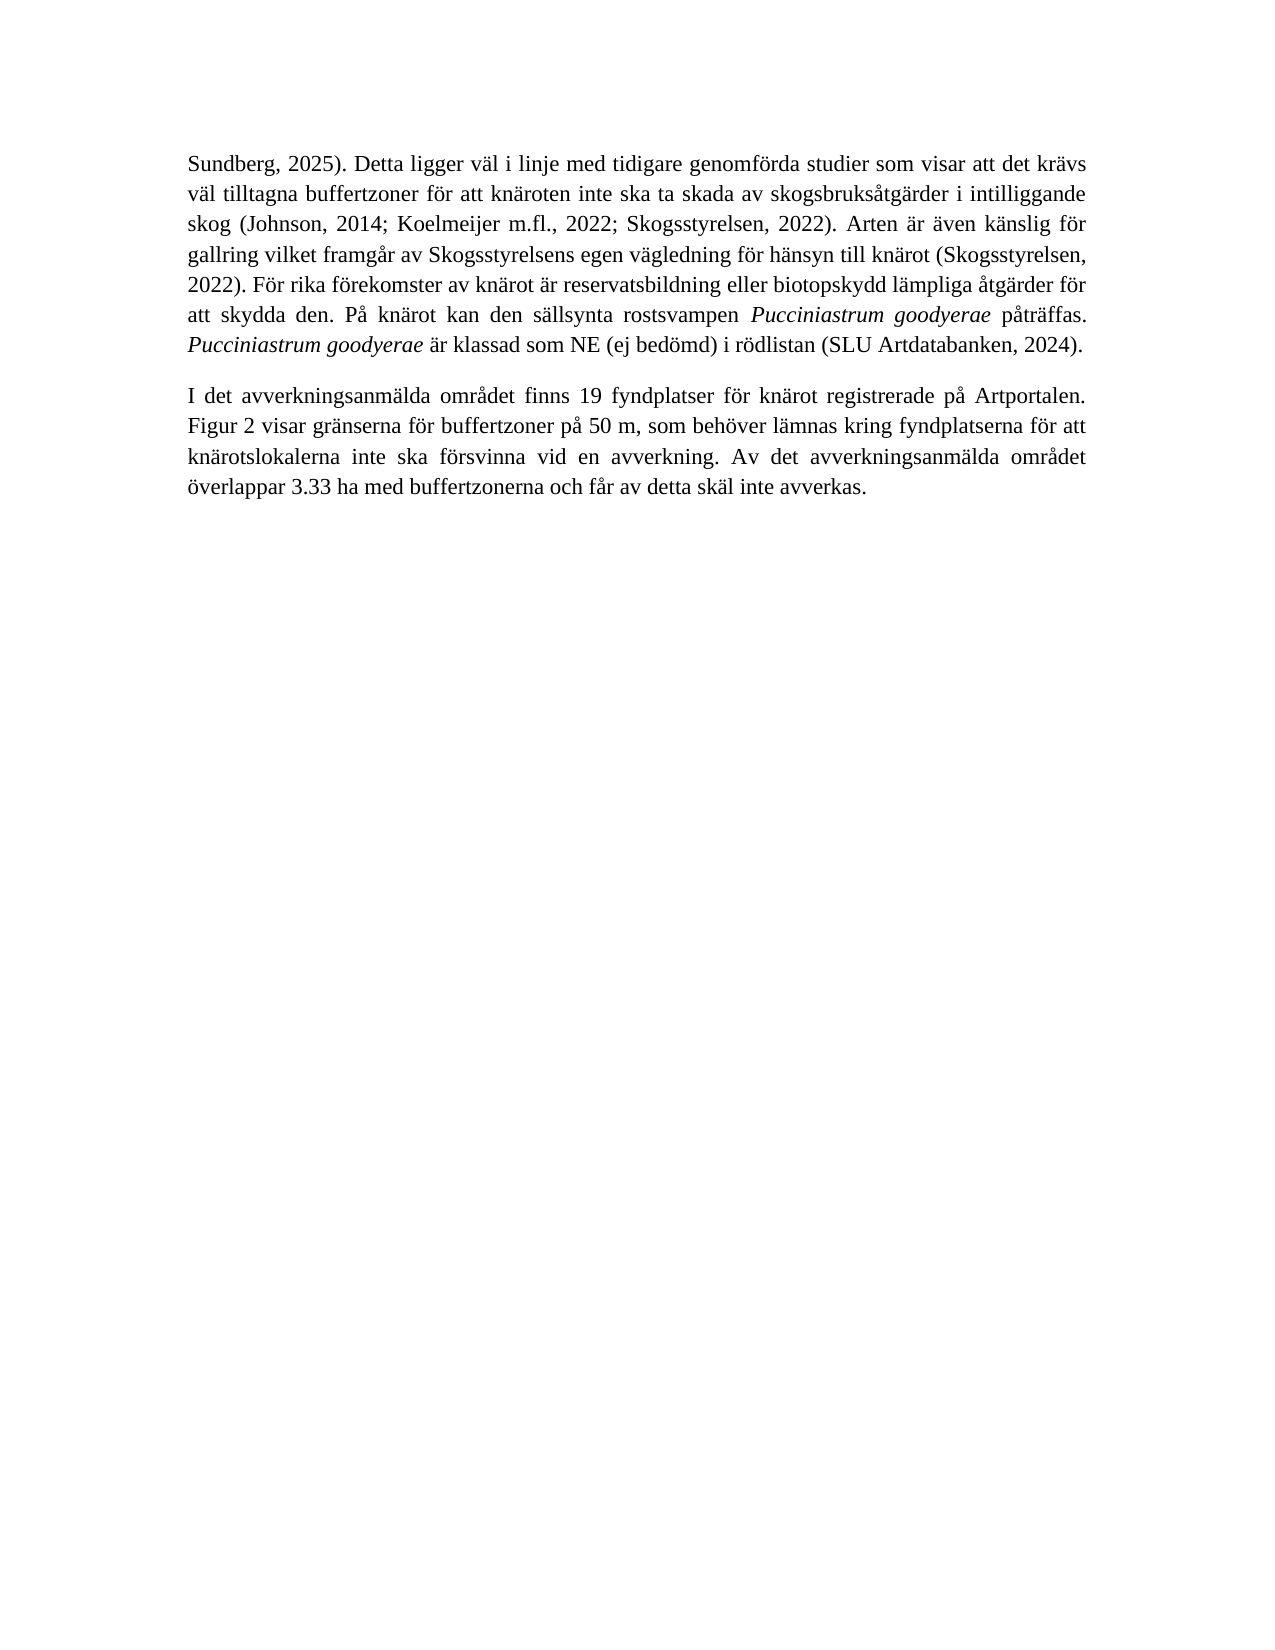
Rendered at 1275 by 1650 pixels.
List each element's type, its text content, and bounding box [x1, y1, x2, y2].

text I det avverkningsanmälda området finns 19 fyndplatser för knärot registrerade på Artportalen. Figur 2 visar gränserna för buffertzoner på 50 m, som behöver lämnas kring fyndplatserna för att knärotslokalerna inte ska försvinna vid en avverkning. Av det avverkningsanmälda området överlappar 3.33 ha med buffertzonerna och får av detta skäl inte avverkas. [187, 382, 1087, 499]
